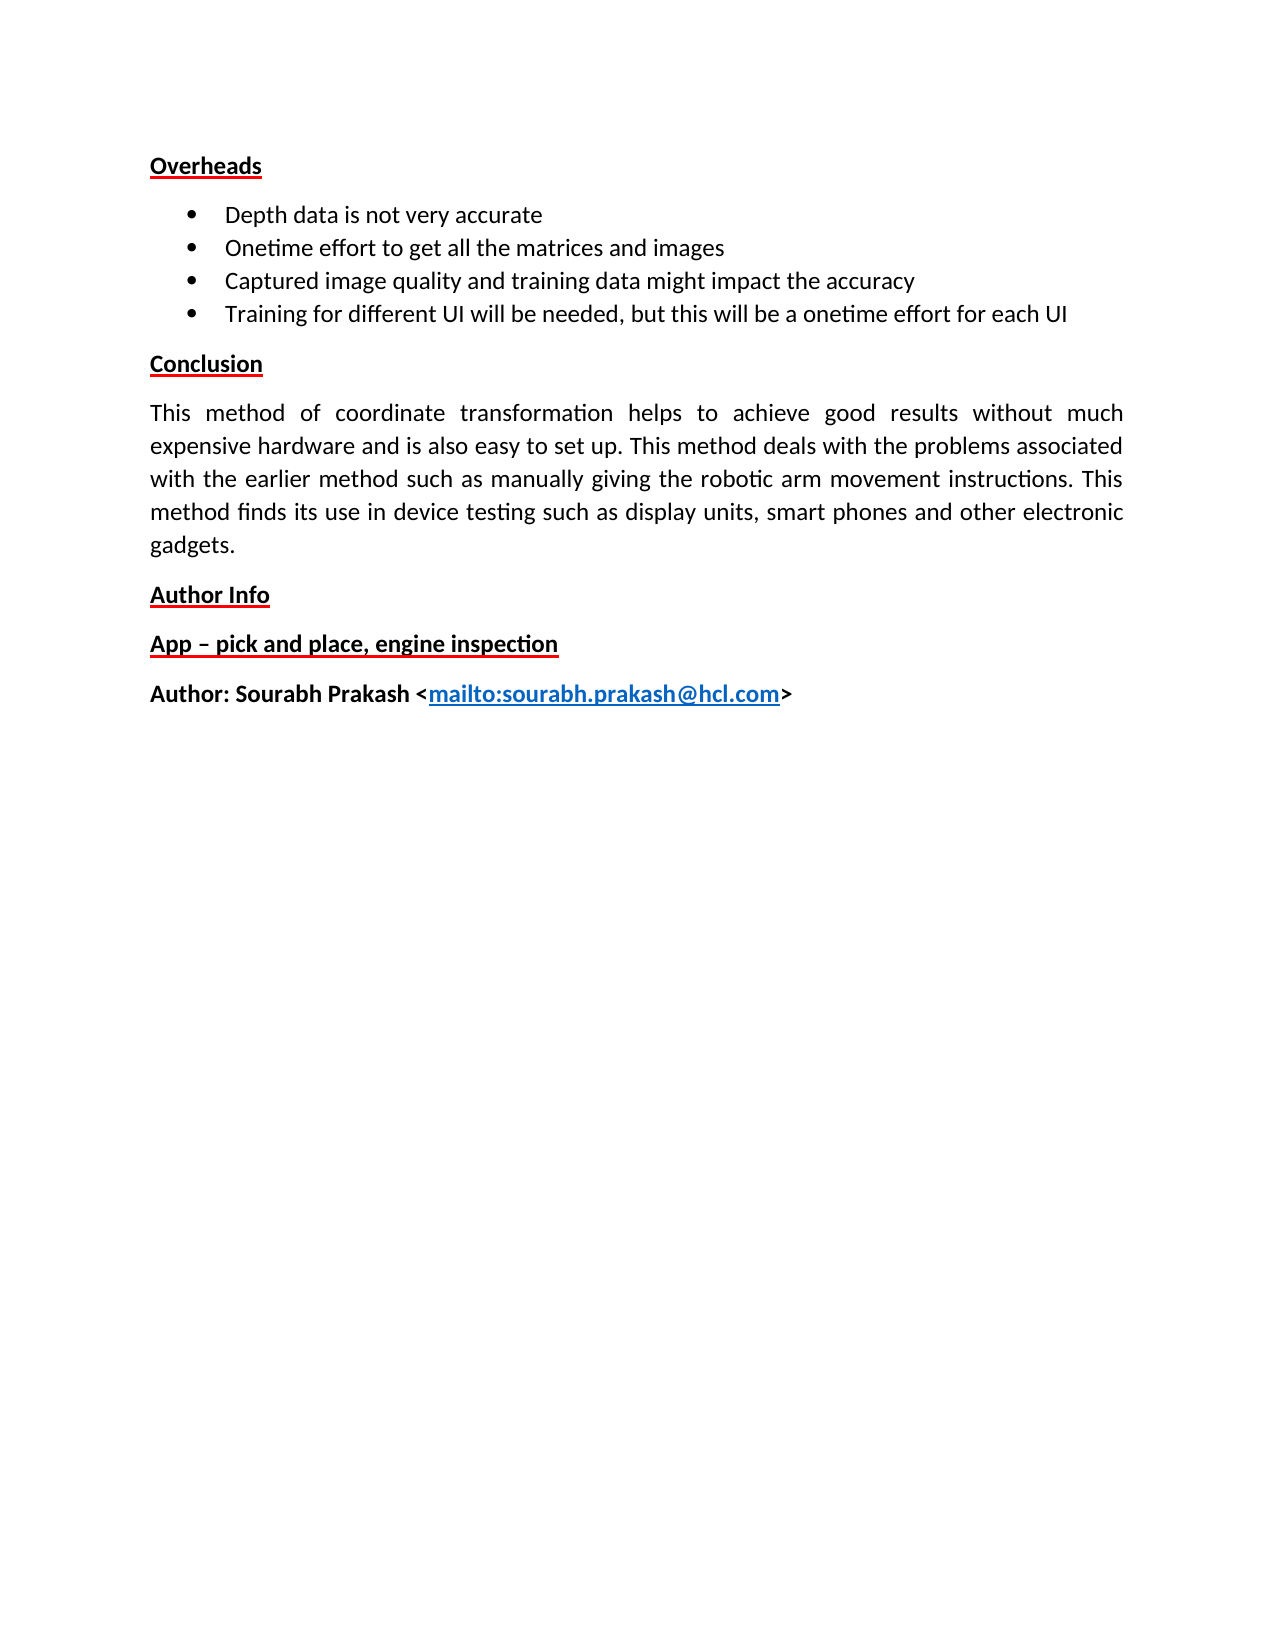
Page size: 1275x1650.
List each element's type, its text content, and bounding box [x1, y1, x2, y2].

text Author Info [150, 579, 1125, 609]
text Conclusion [150, 348, 1125, 378]
text Overheads [150, 150, 1125, 181]
text App – pick and place, engine inspection [150, 628, 1125, 659]
text This method of coordinate transformation helps to achieve good results without much expensive hardware and is also easy to set up. This method deals with the problems associated with the earlier method such as manually giving the robotic arm movement instructions. This method finds its use in device testing such as display units, smart phones and other electronic gadgets. [150, 397, 1125, 560]
list Depth data is not very accurate [187, 199, 1125, 230]
text Author: Sourabh Prakash <mailto:sourabh.prakash@hcl.com> [150, 678, 1125, 708]
list Onetime effort to get all the matrices and images [187, 232, 1125, 263]
list Training for different UI will be needed, but this will be a onetime effort for each UI [187, 298, 1125, 329]
list Captured image quality and training data might impact the accuracy [187, 265, 1125, 296]
